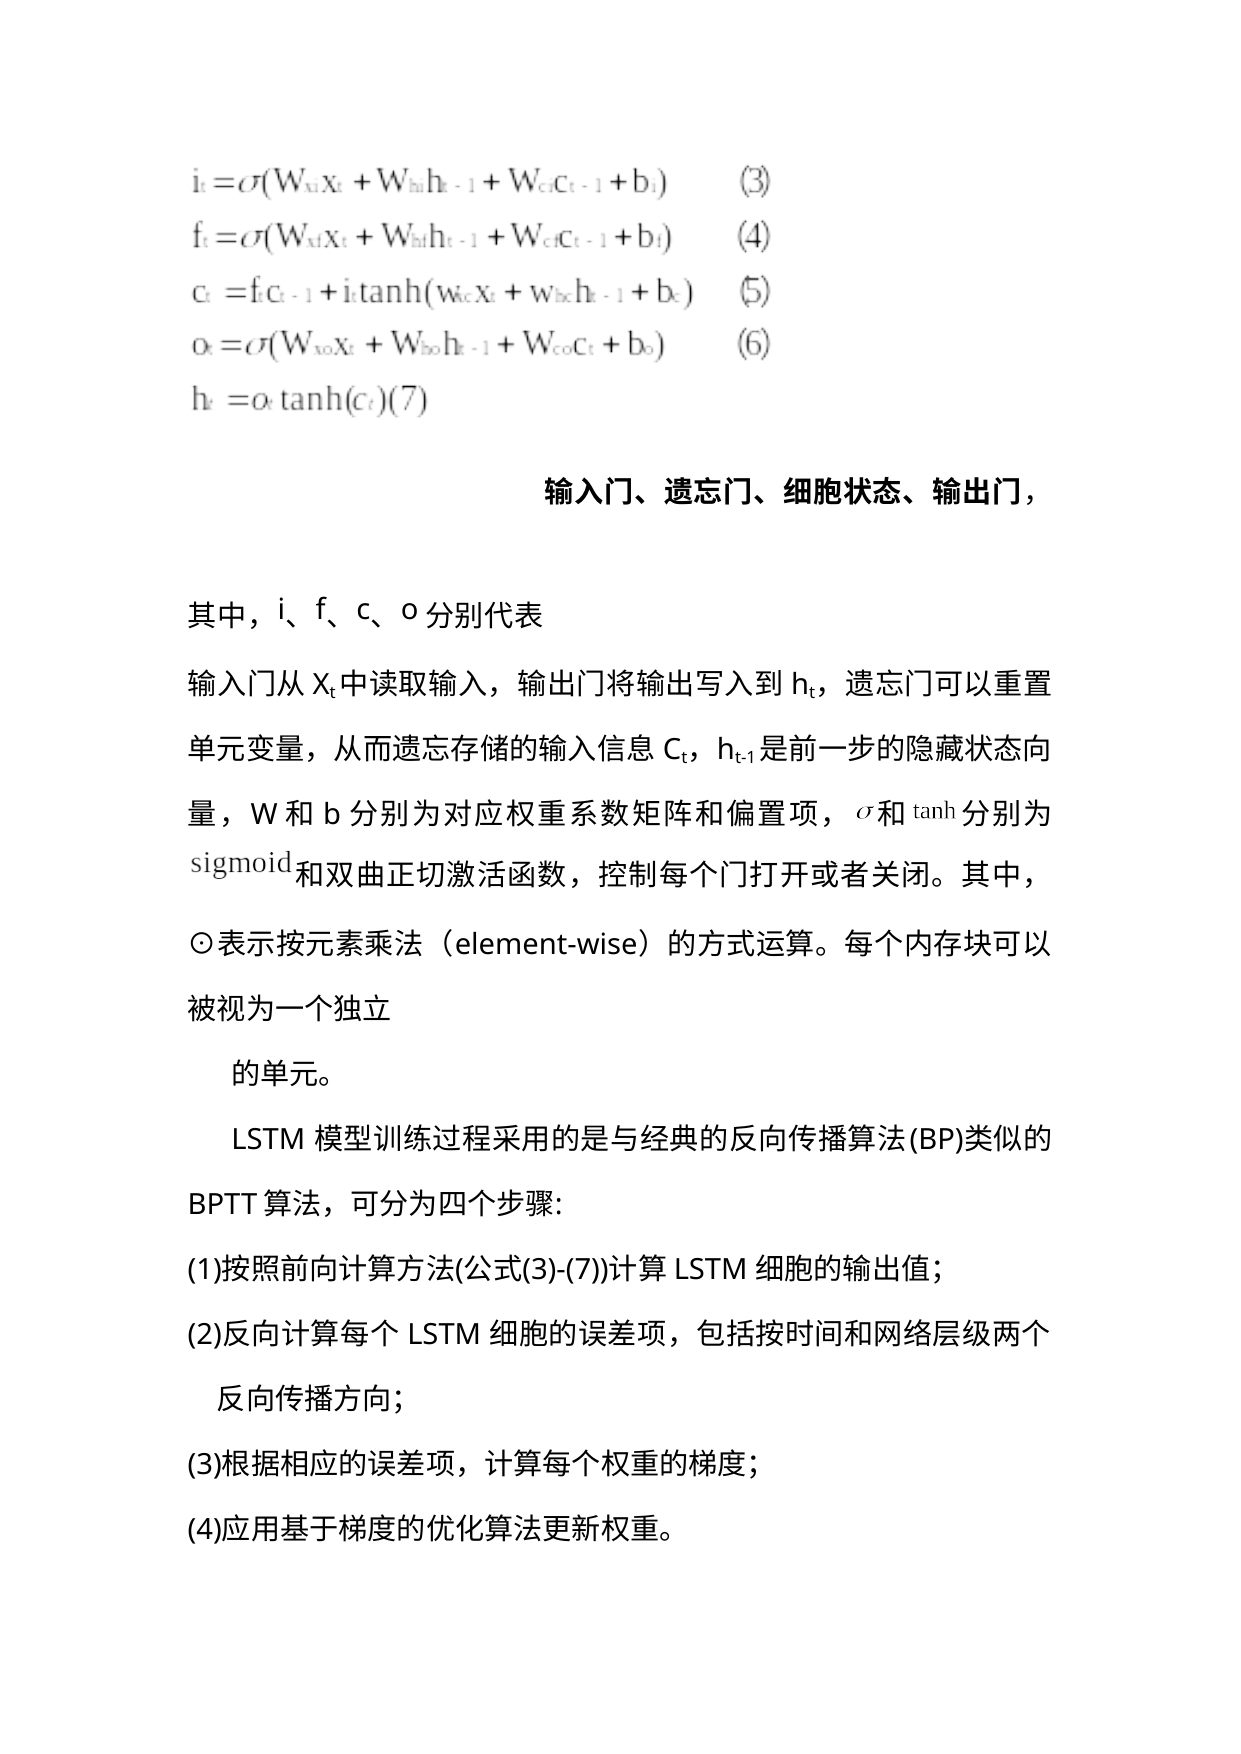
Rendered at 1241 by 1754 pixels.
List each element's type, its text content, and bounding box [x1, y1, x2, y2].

list (3)根据相应的误差项，计算每个权重的梯度； [187, 1429, 1053, 1494]
list LSTM 模型训练过程采用的是与经典的反向传播算法(BP)类似的BPTT算法，可分为四个步骤: [187, 1104, 1053, 1234]
list (1)按照前向计算方法(公式(3)-(7))计算 LSTM 细胞的输出值； [187, 1234, 1053, 1299]
list (4)应用基于梯度的优化算法更新权重。 [187, 1494, 1053, 1559]
text 其中，i、f、c、o分别代表输入门、遗忘门、细胞状态、输出门，输入门从Xt中读取输入，输出门将输出写入到ht，遗忘门可以重置单元变量，从而遗忘存储的输入信息Ct，ht-1是前一步的隐藏状态向量，W和b分别为对应权重系数矩阵和偏置项，和分别为和双曲正切激活函数，控制每个门打开或者关闭。其中，⊙表示按元素乘法（element-wise）的方式运算。每个内存块可以被视为一个独立 [187, 454, 1053, 1039]
list (2)反向计算每个 LSTM 细胞的误差项，包括按时间和网络层级两个反向传播方向； [187, 1299, 1053, 1429]
list 的单元。 [187, 1039, 1053, 1104]
